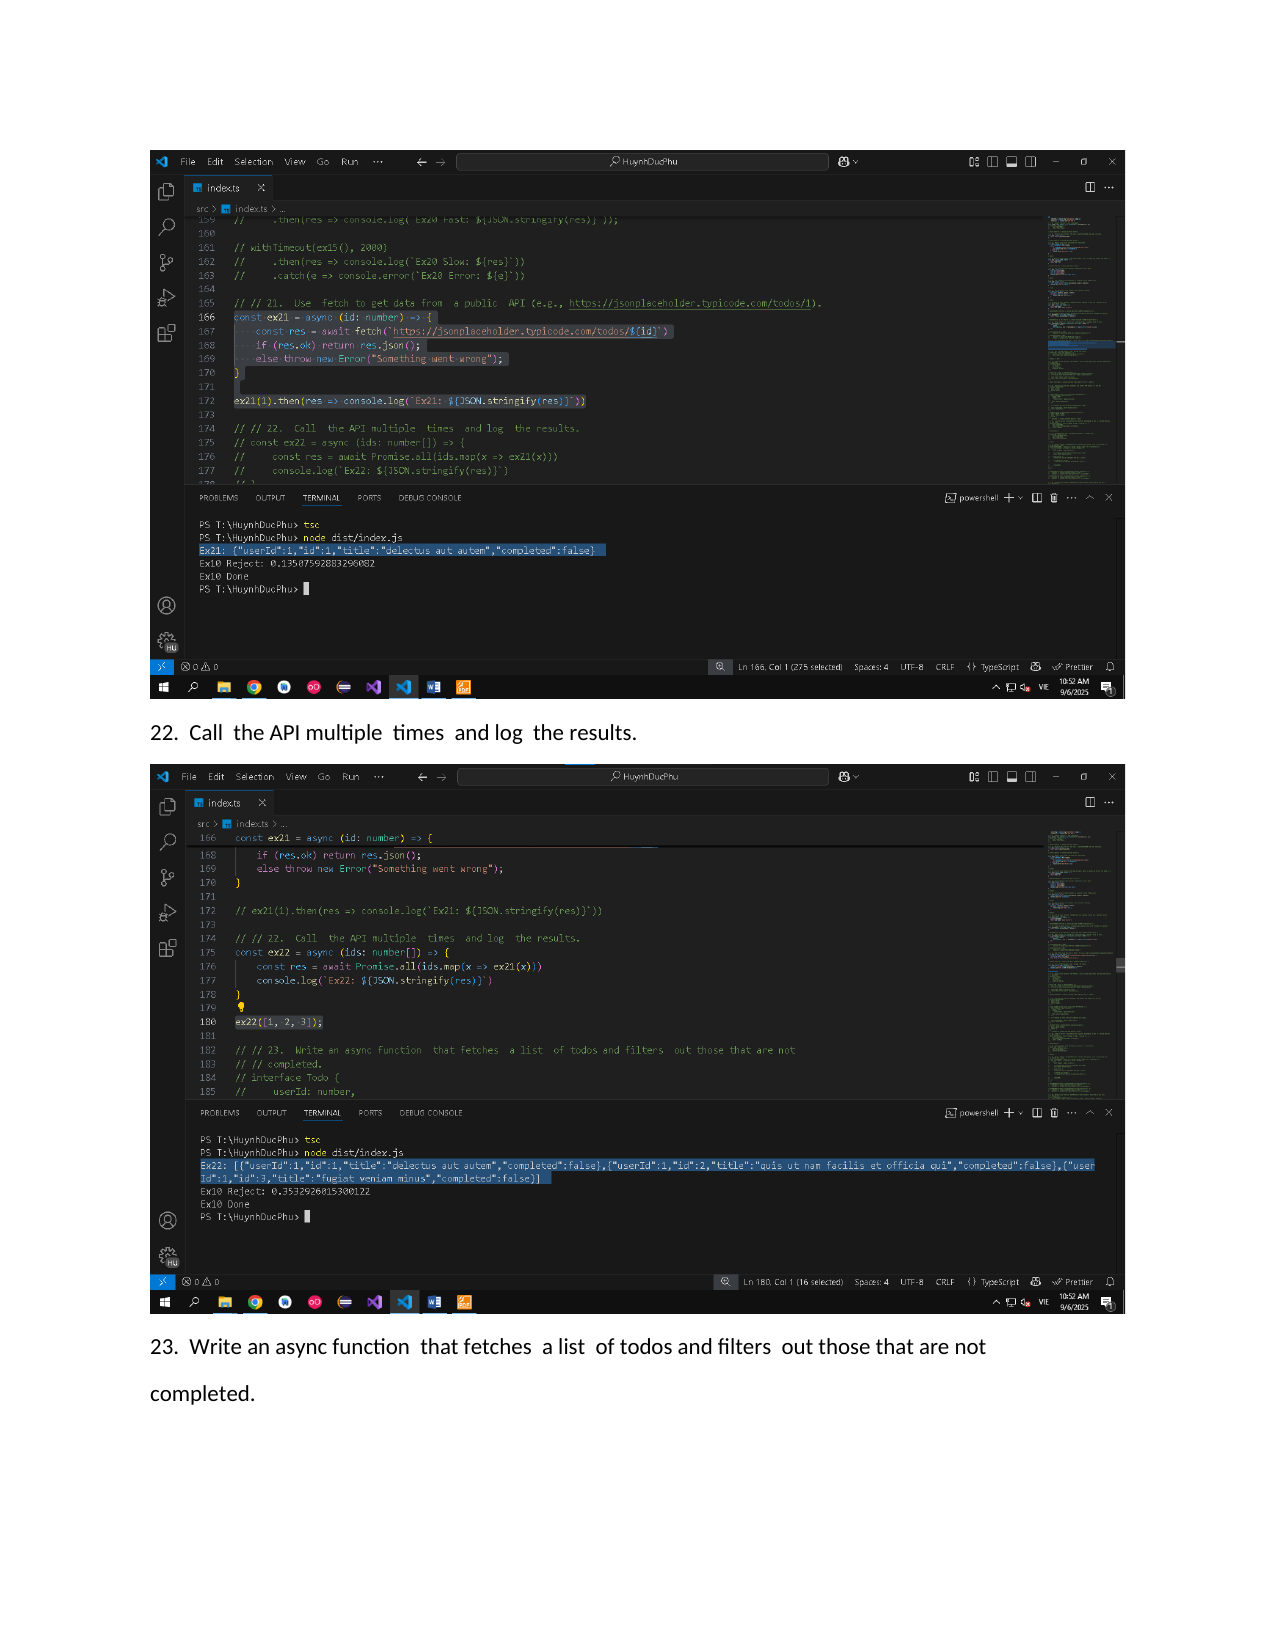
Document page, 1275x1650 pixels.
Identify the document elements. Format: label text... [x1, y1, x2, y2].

text 22. Call the API multiple times and log the results. [150, 718, 1125, 746]
text completed. [150, 1379, 1125, 1407]
picture [150, 150, 1125, 699]
text 23. Write an async function that fetches a list of todos and filters out those that are not [150, 1332, 1125, 1360]
picture [150, 764, 1125, 1314]
